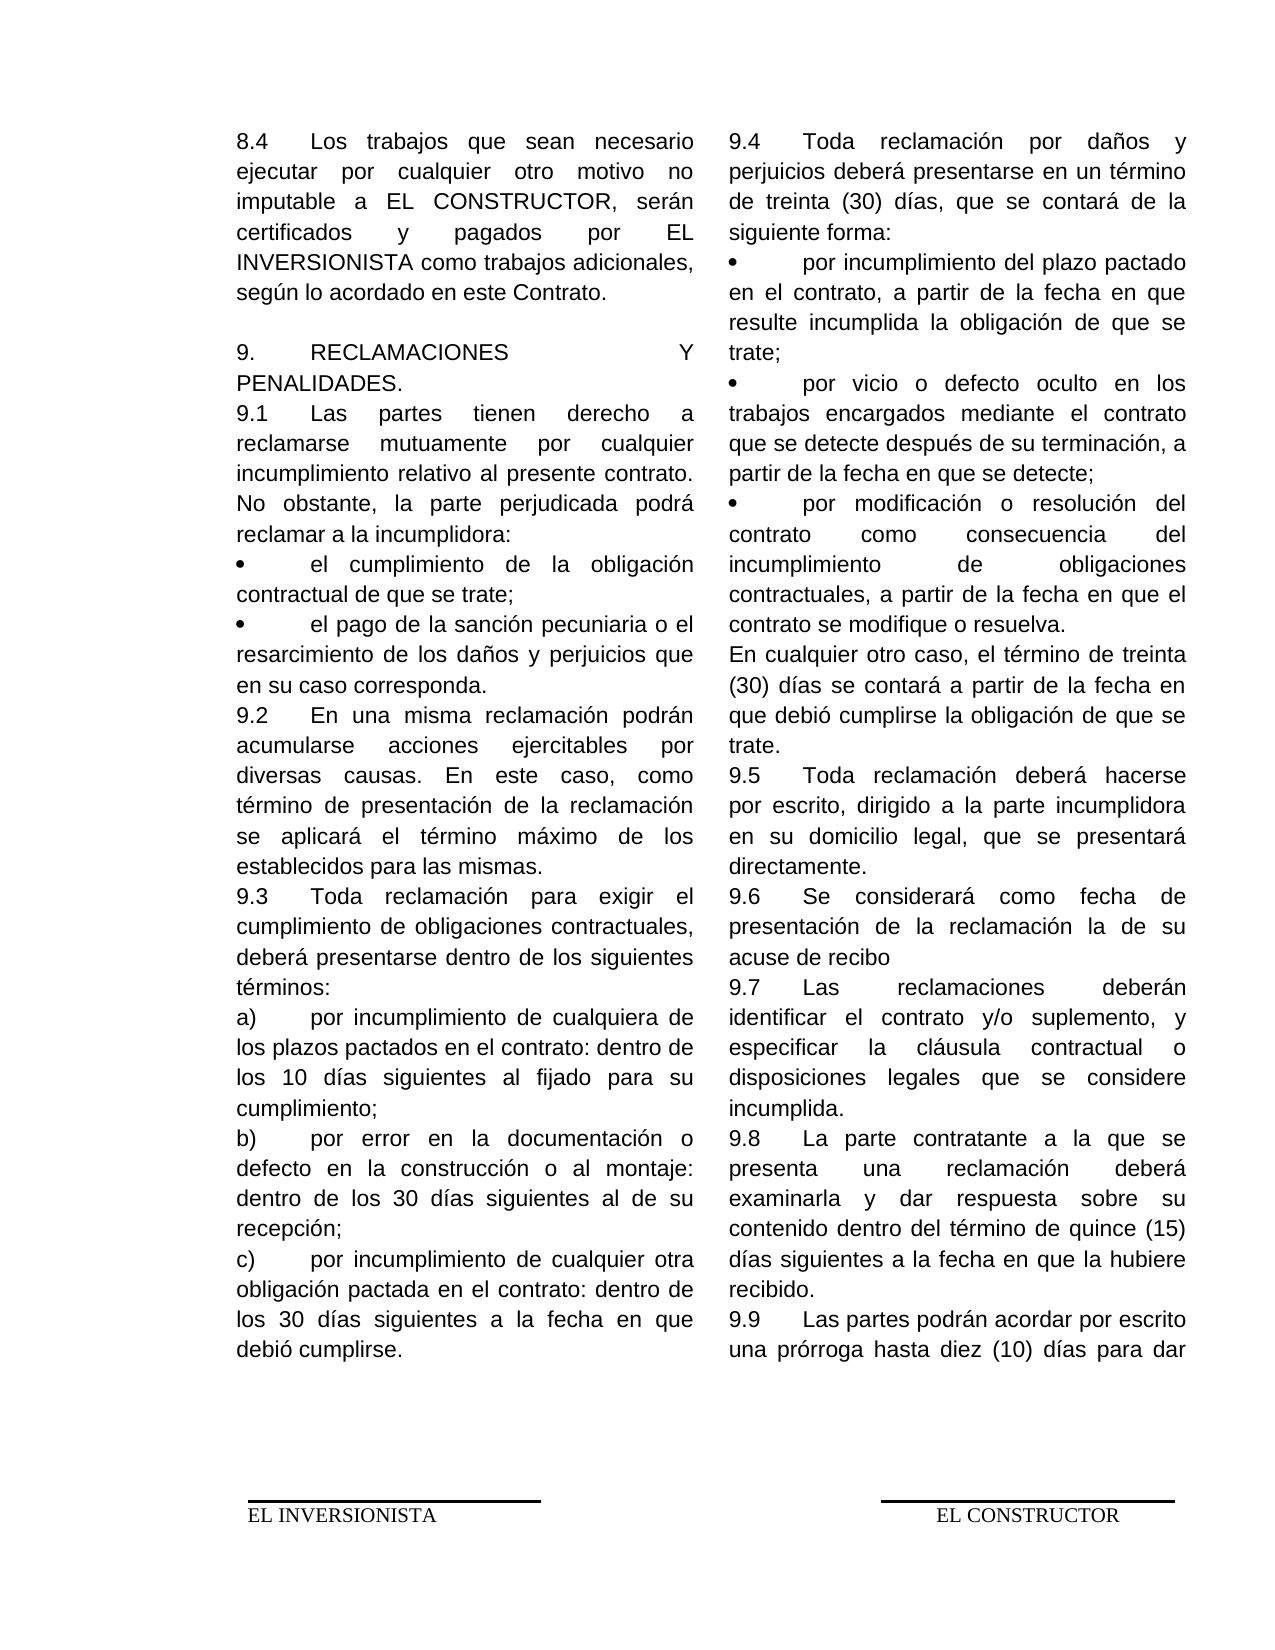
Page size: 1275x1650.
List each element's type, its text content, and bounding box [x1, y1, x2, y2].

list Las partes tienen derecho a reclamarse mutuamente por cualquier incumplimiento relativo al presente contrato. No obstante, la parte perjudicada podrá reclamar a la incumplidora: [236, 400, 694, 547]
list Las reclamaciones deberán identificar el contrato y/o suplemento, y especificar la cláusula contractual o disposiciones legales que se considere incumplida. [728, 974, 1186, 1121]
list por modificación o resolución del contrato como consecuencia del incumplimiento de obligaciones contractuales, a partir de la fecha en que el contrato se modifique o resuelva. [728, 490, 1186, 637]
list Toda reclamación deberá hacerse por escrito, dirigido a la parte incumplidora en su domicilio legal, que se presentará directamente. [728, 762, 1186, 879]
list el cumplimiento de la obligación contractual de que se trate; [236, 551, 694, 607]
list La parte contratante a la que se presenta una reclamación deberá examinarla y dar respuesta sobre su contenido dentro del término de quince (15) días siguientes a la fecha en que la hubiere recibido. [728, 1125, 1186, 1302]
list Toda reclamación para exigir el cumplimiento de obligaciones contractuales, deberá presentarse dentro de los siguientes términos: [236, 883, 694, 1000]
list por incumplimiento del plazo pactado en el contrato, a partir de la fecha en que resulte incumplida la obligación de que se trate; [728, 249, 1186, 366]
list RECLAMACIONES Y PENALIDADES. [236, 339, 694, 396]
list por vicio o defecto oculto en los trabajos encargados mediante el contrato que se detecte después de su terminación, a partir de la fecha en que se detecte; [728, 369, 1186, 486]
list Las partes podrán acordar por escrito una prórroga hasta diez (10) días para dar respuesta sobre el contenido de la reclamación. [728, 1306, 1186, 1362]
list En una misma reclamación podrán acumularse acciones ejercitables por diversas causas. En este caso, como término de presentación de la reclamación se aplicará el término máximo de los establecidos para las mismas. [236, 702, 694, 879]
list el pago de la sanción pecuniaria o el resarcimiento de los daños y perjuicios que en su caso corresponda. [236, 611, 694, 698]
list Los trabajos que sean necesario ejecutar por cualquier otro motivo no imputable a EL CONSTRUCTOR, serán certificados y pagados por EL INVERSIONISTA como trabajos adicionales, según lo acordado en este Contrato. [236, 128, 694, 305]
list por error en la documentación o defecto en la construcción o al montaje: dentro de los 30 días siguientes al de su recepción; [236, 1125, 694, 1242]
list Toda reclamación por daños y perjuicios deberá presentarse en un término de treinta (30) días, que se contará de la siguiente forma: [728, 128, 1186, 245]
text En cualquier otro caso, el término de treinta (30) días se contará a partir de la fecha en que debió cumplirse la obligación de que se trate. [728, 641, 1186, 758]
list por incumplimiento de cualquiera de los plazos pactados en el contrato: dentro de los 10 días siguientes al fijado para su cumplimiento; [236, 1004, 694, 1121]
list por incumplimiento de cualquier otra obligación pactada en el contrato: dentro de los 30 días siguientes a la fecha en que debió cumplirse. [236, 1246, 694, 1362]
list Se considerará como fecha de presentación de la reclamación la de su acuse de recibo [728, 883, 1186, 970]
